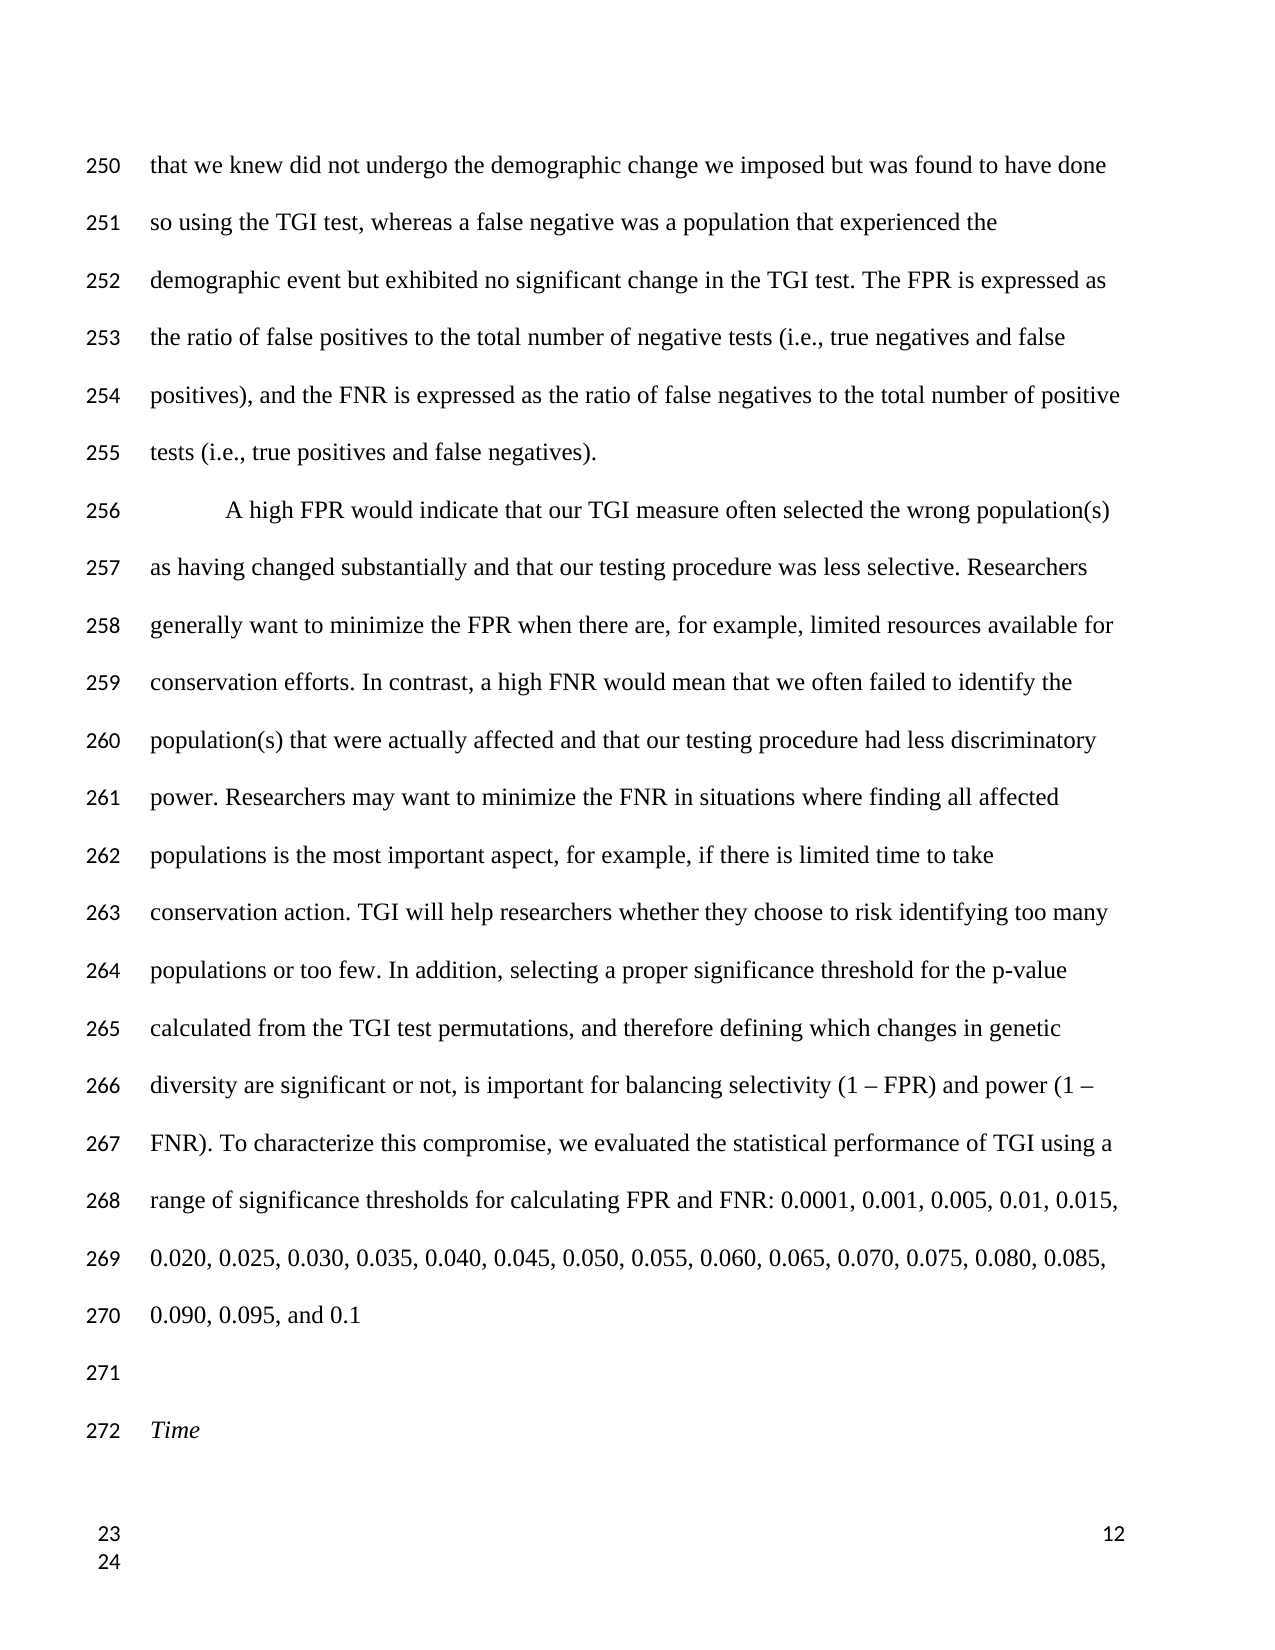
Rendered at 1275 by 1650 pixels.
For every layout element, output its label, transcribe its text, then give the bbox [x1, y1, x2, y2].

text A high FPR would indicate that our TGI measure often selected the wrong population(s) as having changed substantially and that our testing procedure was less selective. Researchers generally want to minimize the FPR when there are, for example, limited resources available for conservation efforts. In contrast, a high FNR would mean that we often failed to identify the population(s) that were actually affected and that our testing procedure had less discriminatory power. Researchers may want to minimize the FNR in situations where finding all affected populations is the most important aspect, for example, if there is limited time to take conservation action. TGI will help researchers whether they choose to risk identifying too many populations or too few. In addition, selecting a proper significance threshold for the p-value calculated from the TGI test permutations, and therefore defining which changes in genetic diversity are significant or not, is important for balancing selectivity (1 – FPR) and power (1 – FNR). To characterize this compromise, we evaluated the statistical performance of TGI using a range of significance thresholds for calculating FPR and FNR: 0.0001, 0.001, 0.005, 0.01, 0.015, 0.020, 0.025, 0.030, 0.035, 0.040, 0.045, 0.050, 0.055, 0.060, 0.065, 0.070, 0.075, 0.080, 0.085, 0.090, 0.095, and 0.1 [150, 495, 1125, 1329]
subtitle Time [150, 1415, 1125, 1444]
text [150, 150, 1125, 466]
